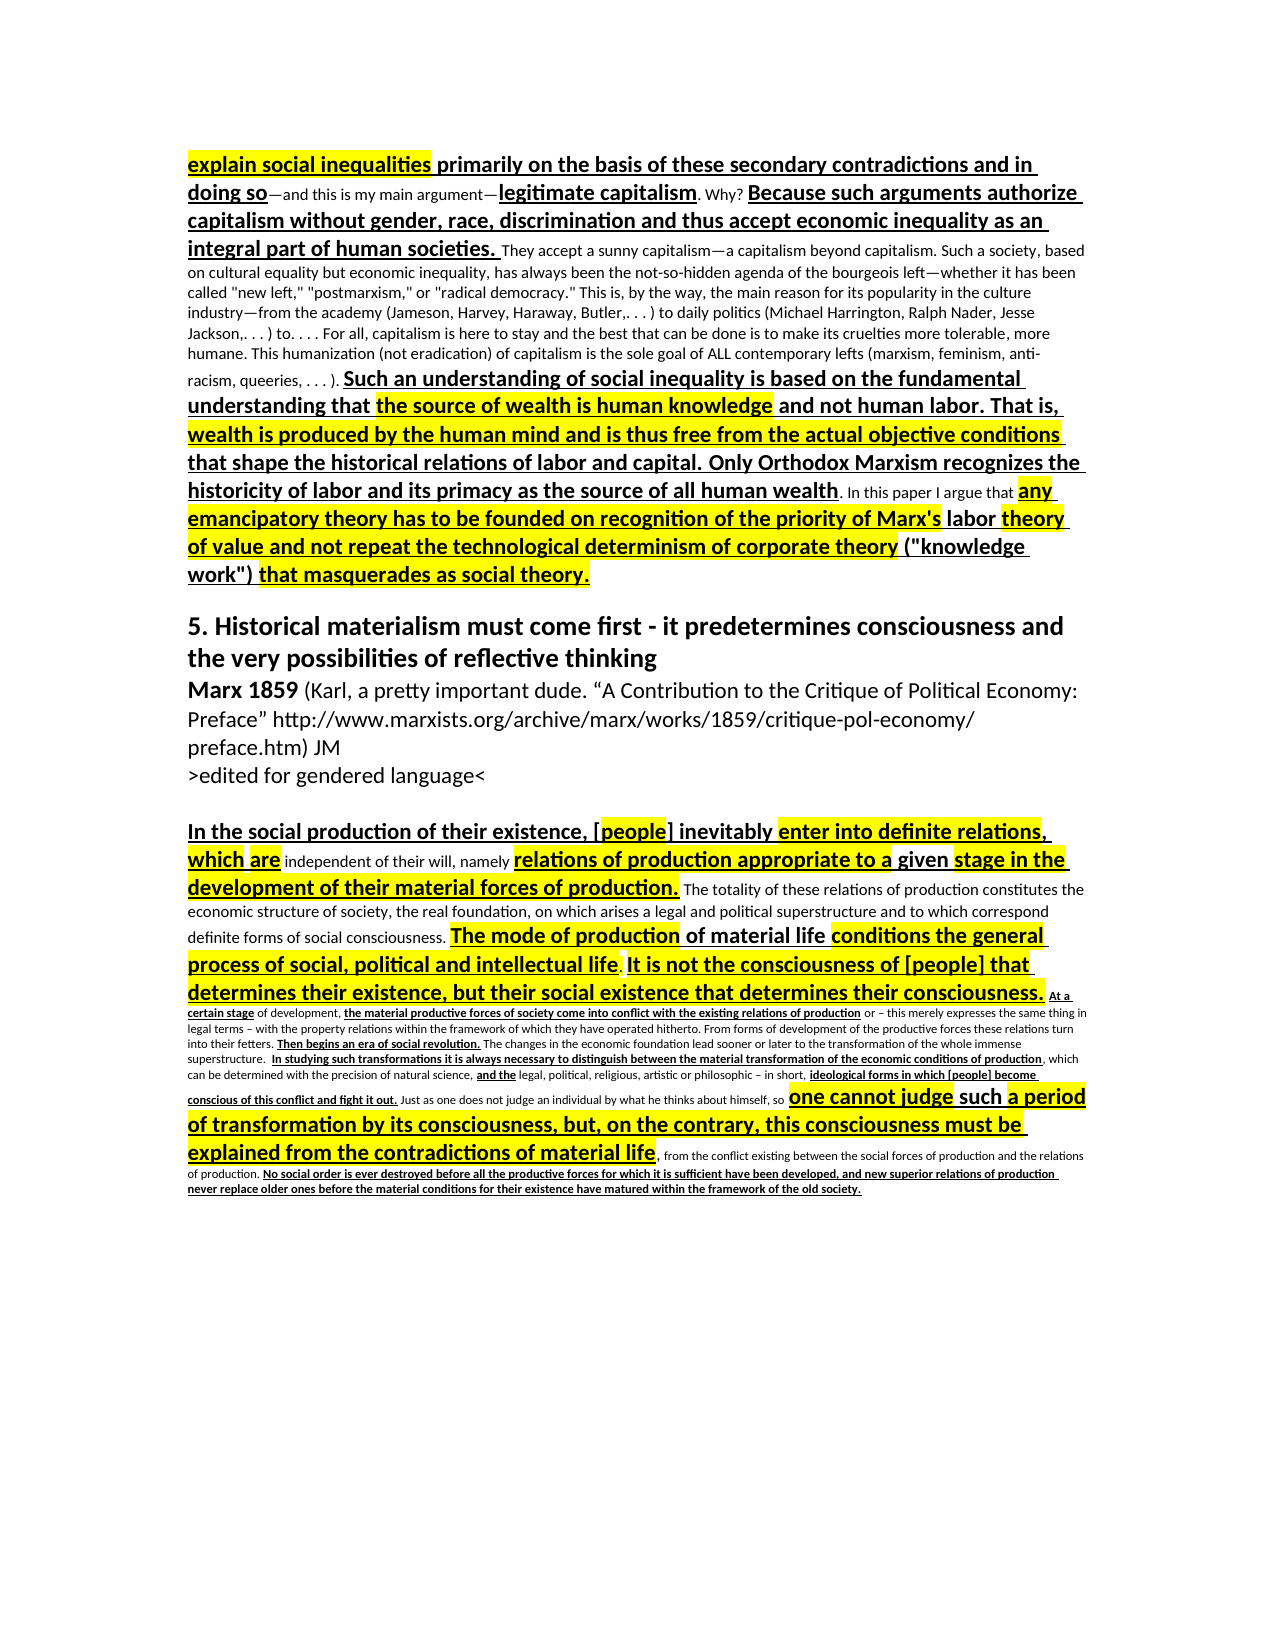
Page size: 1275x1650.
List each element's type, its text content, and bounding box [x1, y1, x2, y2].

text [187, 150, 1087, 588]
text Marx 1859 (Karl, a pretty important dude. “A Contribution to the Critique of Political Economy: Preface” http://www.marxists.org/archive/marx/works/1859/critique-pol-economy/preface.htm) JM [187, 675, 1087, 761]
text In the social production of their existence, [people] inevitably enter into definite relations, which are independent of their will, namely relations of production appropriate to a given stage in the development of their material forces of production. The totality of these relations of production constitutes the economic structure of society, the real foundation, on which arises a legal and political superstructure and to which correspond definite forms of social consciousness. The mode of production of material life conditions the general process of social, political and intellectual life. It is not the consciousness of [people] that determines their existence, but their social existence that determines their consciousness. At a certain stage of development, the material productive forces of society come into conflict with the existing relations of production or – this merely expresses the same thing in legal terms – with the property relations within the framework of which they have operated hitherto. From forms of development of the productive forces these relations turn into their fetters. Then begins an era of social revolution. The changes in the economic foundation lead sooner or later to the transformation of the whole immense superstructure. In studying such transformations it is always necessary to distinguish between the material transformation of the economic conditions of production, which can be determined with the precision of natural science, and the legal, political, religious, artistic or philosophic – in short, ideological forms in which [people] become conscious of this conflict and fight it out. Just as one does not judge an individual by what he thinks about himself, so one cannot judge such a period of transformation by its consciousness, but, on the contrary, this consciousness must be explained from the contradictions of material life, from the conflict existing between the social forces of production and the relations of production. No social order is ever destroyed before all the productive forces for which it is sufficient have been developed, and new superior relations of production never replace older ones before the material conditions for their existence have matured within the framework of the old society. [187, 817, 1087, 1197]
text >edited for gendered language< [187, 761, 1087, 789]
subtitle 5. Historical materialism must come first - it predetermines consciousness and the very possibilities of reflective thinking [187, 609, 1087, 675]
